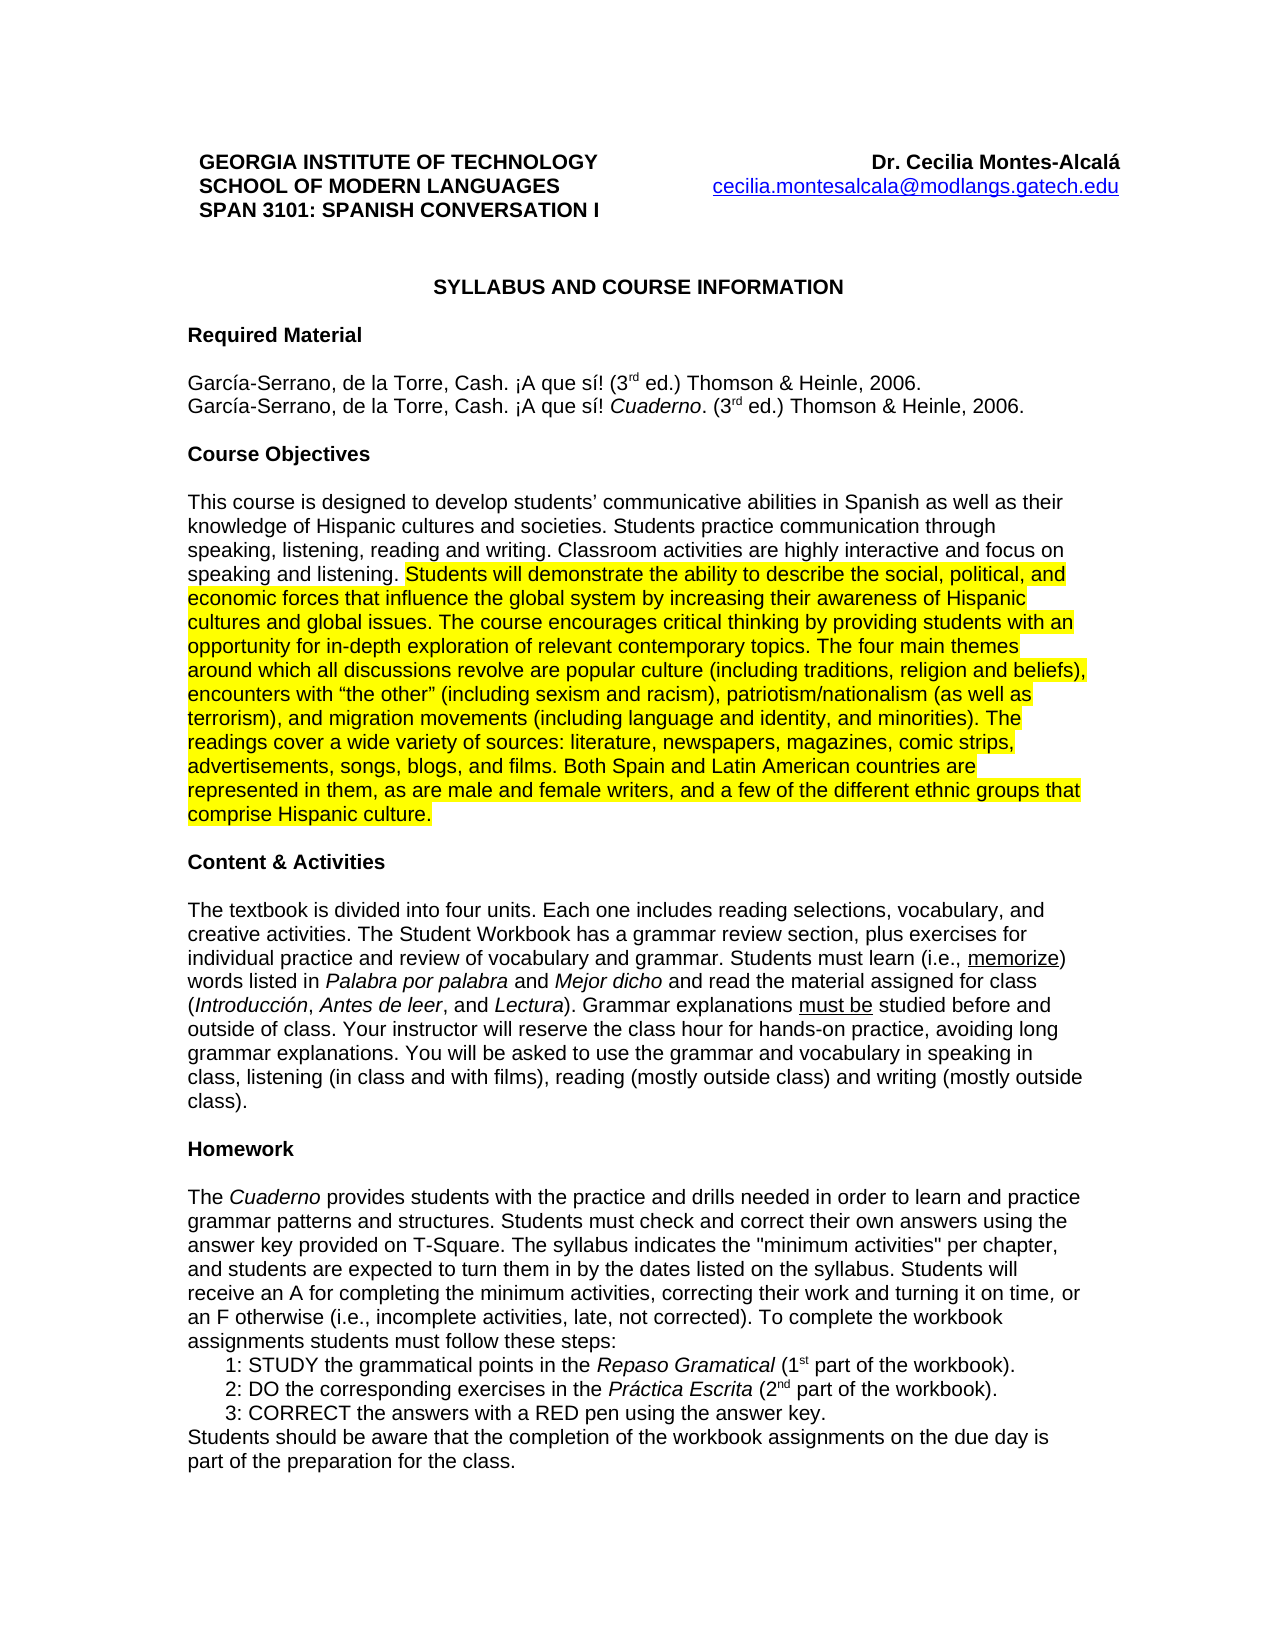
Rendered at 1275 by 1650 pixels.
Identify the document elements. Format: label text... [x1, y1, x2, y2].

text García-Serrano, de la Torre, Cash. ¡A que sí! (3rd ed.) Thomson & Heinle, 2006. [187, 370, 1089, 394]
text The textbook is divided into four units. Each one includes reading selections, vocabulary, and creative activities. The Student Workbook has a grammar review section, plus exercises for individual practice and review of vocabulary and grammar. Students must learn (i.e., memorize) words listed in Palabra por palabra and Mejor dicho and read the material assigned for class (Introducción, Antes de leer, and Lectura). Grammar explanations must be studied before and outside of class. Your instructor will reserve the class hour for hands-on practice, avoiding long grammar explanations. You will be asked to use the grammar and vocabulary in speaking in class, listening (in class and with films), reading (mostly outside class) and writing (mostly outside class). [187, 897, 1087, 1113]
text Content & Activities [187, 849, 1087, 873]
table_header Dr. Cecilia Montes-Alcalá cecilia.montesalcala@modlangs.gatech.edu [675, 150, 1200, 227]
subtitle Required Material [187, 322, 1089, 346]
text Students should be aware that the completion of the workbook assignments on the due day is part of the preparation for the class. [187, 1424, 1087, 1472]
text García-Serrano, de la Torre, Cash. ¡A que sí! Cuaderno. (3rd ed.) Thomson & Heinle, 2006. [187, 394, 1089, 418]
text This course is designed to develop students’ communicative abilities in Spanish as well as their knowledge of Hispanic cultures and societies. Students practice communication through speaking, listening, reading and writing. Classroom activities are highly interactive and focus on speaking and listening. Students will demonstrate the ability to describe the social, political, and economic forces that influence the global system by increasing their awareness of Hispanic cultures and global issues. The course encourages critical thinking by providing students with an opportunity for in-depth exploration of relevant contemporary topics. The four main themes around which all discussions revolve are popular culture (including traditions, religion and beliefs), encounters with “the other” (including sexism and racism), patriotism/nationalism (as well as terrorism), and migration movements (including language and identity, and minorities). The readings cover a wide variety of sources: literature, newspapers, magazines, comic strips, advertisements, songs, blogs, and films. Both Spain and Latin American countries are represented in them, as are male and female writers, and a few of the different ethnic groups that comprise Hispanic culture. [432, 682, 1087, 826]
text 1: STUDY the grammatical points in the Repaso Gramatical (1st part of the workbook). [225, 1353, 1087, 1377]
text Homework [187, 1137, 1087, 1161]
subtitle SYLLABUS AND COURSE INFORMATION [187, 274, 1089, 298]
table_header GEORGIA INSTITUTE OF TECHNOLOGY SCHOOL OF MODERN LANGUAGES SPAN 3101: Spanish Conversation I [188, 150, 675, 227]
text This course is designed to develop students’ communicative abilities in Spanish as well as their knowledge of Hispanic cultures and societies. Students practice communication through speaking, listening, reading and writing. Classroom activities are highly interactive and focus on speaking and listening. Students will demonstrate the ability to describe the social, political, and economic forces that influence the global system by increasing their awareness of Hispanic cultures and global issues. The course encourages critical thinking by providing students with an opportunity for in-depth exploration of relevant contemporary topics. The four main themes around which all discussions revolve are popular culture (including traditions, religion and beliefs), encounters with “the other” (including sexism and racism), patriotism/nationalism (as well as terrorism), and migration movements (including language and identity, and minorities). The readings cover a wide variety of sources: literature, newspapers, magazines, comic strips, advertisements, songs, blogs, and films. Both Spain and Latin American countries are represented in them, as are male and female writers, and a few of the different ethnic groups that comprise Hispanic culture. [187, 490, 1087, 714]
text 2: DO the corresponding exercises in the Práctica Escrita (2nd part of the workbook). [187, 1377, 1087, 1401]
text Course Objectives [187, 442, 1087, 466]
text The Cuaderno provides students with the practice and drills needed in order to learn and practice grammar patterns and structures. Students must check and correct their own answers using the answer key provided on T-Square. The syllabus indicates the "minimum activities" per chapter, and students are expected to turn them in by the dates listed on the syllabus. Students will receive an A for completing the minimum activities, correcting their work and turning it on time, or an F otherwise (i.e., incomplete activities, late, not corrected). To complete the workbook assignments students must follow these steps: [187, 1185, 1087, 1353]
text 3: CORRECT the answers with a RED pen using the answer key. [187, 1401, 1087, 1424]
